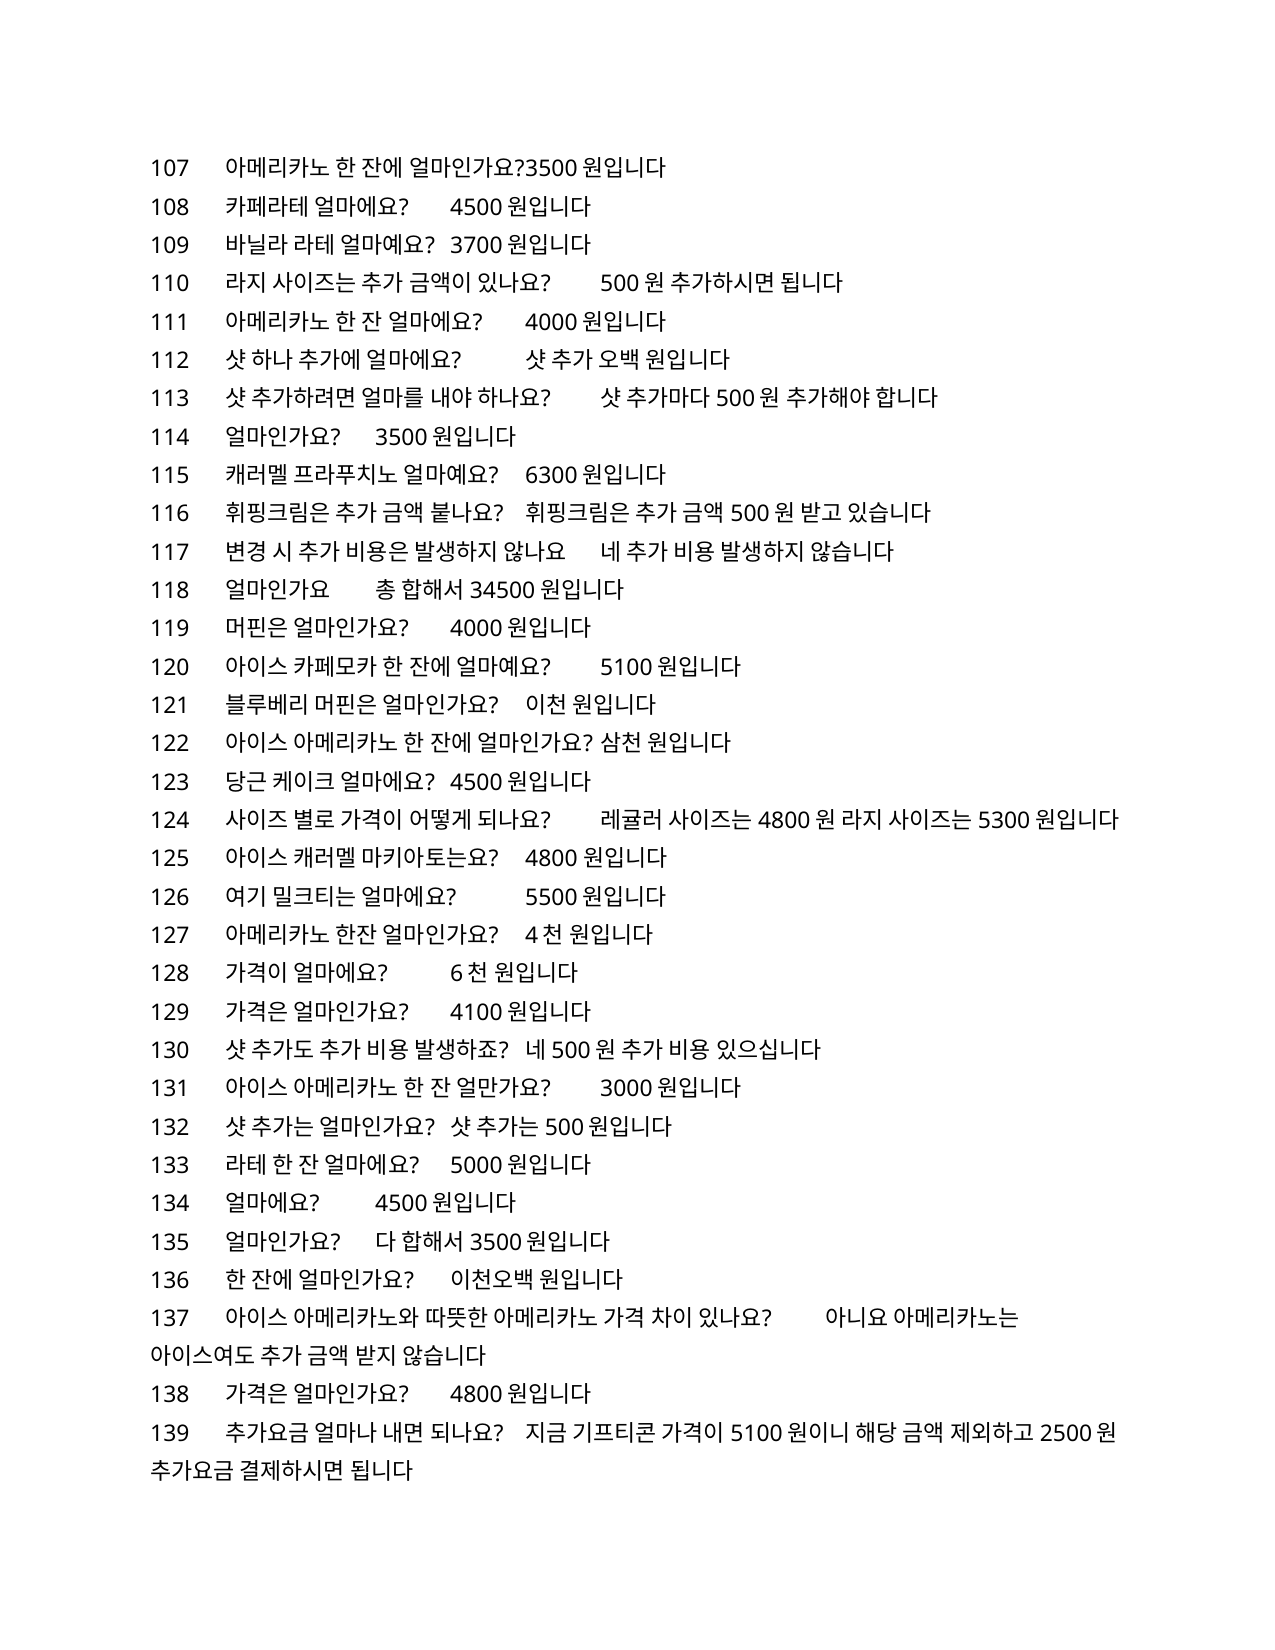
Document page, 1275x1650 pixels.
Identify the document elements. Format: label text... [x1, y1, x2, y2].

text 120 아이스 카페모카 한 잔에 얼마예요? 5100원입니다 [150, 648, 1125, 682]
text 139 추가요금 얼마나 내면 되나요? 지금 기프티콘 가격이 5100원이니 해당 금액 제외하고 2500원 추가요금 결제하시면 됩니다 [150, 1415, 1125, 1486]
text 114 얼마인가요? 3500원입니다 [150, 418, 1125, 452]
text 115 캐러멜 프라푸치노 얼마예요? 6300원입니다 [150, 457, 1125, 490]
text 108 카페라테 얼마에요? 4500원입니다 [150, 188, 1125, 222]
text 118 얼마인가요 총 합해서 34500원입니다 [150, 572, 1125, 605]
text 111 아메리카노 한 잔 얼마에요? 4000원입니다 [150, 303, 1125, 337]
text 123 당근 케이크 얼마에요? 4500원입니다 [150, 763, 1125, 797]
text 109 바닐라 라테 얼마예요? 3700원입니다 [150, 227, 1125, 260]
text 126 여기 밀크티는 얼마에요? 5500원입니다 [150, 878, 1125, 912]
text 132 샷 추가는 얼마인가요? 샷 추가는 500원입니다 [150, 1108, 1125, 1142]
text 110 라지 사이즈는 추가 금액이 있나요? 500원 추가하시면 됩니다 [150, 265, 1125, 298]
text 107 아메리카노 한 잔에 얼마인가요? 3500원입니다 [150, 150, 1125, 183]
text 119 머핀은 얼마인가요? 4000원입니다 [150, 610, 1125, 643]
text 128 가격이 얼마에요? 6천 원입니다 [150, 955, 1125, 988]
text 135 얼마인가요? 다 합해서 3500원입니다 [150, 1223, 1125, 1257]
text 117 변경 시 추가 비용은 발생하지 않나요 네 추가 비용 발생하지 않습니다 [150, 533, 1125, 567]
text 134 얼마에요? 4500원입니다 [150, 1185, 1125, 1218]
text 112 샷 하나 추가에 얼마에요? 샷 추가 오백 원입니다 [150, 342, 1125, 375]
text 122 아이스 아메리카노 한 잔에 얼마인가요? 삼천 원입니다 [150, 725, 1125, 758]
text 116 휘핑크림은 추가 금액 붙나요? 휘핑크림은 추가 금액 500원 받고 있습니다 [150, 495, 1125, 528]
text 131 아이스 아메리카노 한 잔 얼만가요? 3000원입니다 [150, 1070, 1125, 1103]
text 127 아메리카노 한잔 얼마인가요? 4천 원입니다 [150, 917, 1125, 950]
text 138 가격은 얼마인가요? 4800원입니다 [150, 1376, 1125, 1410]
text 121 블루베리 머핀은 얼마인가요? 이천 원입니다 [150, 687, 1125, 720]
text 124 사이즈 별로 가격이 어떻게 되나요? 레귤러 사이즈는 4800원 라지 사이즈는 5300원입니다 [150, 802, 1125, 835]
text 137 아이스 아메리카노와 따뜻한 아메리카노 가격 차이 있나요? 아니요 아메리카노는 아이스여도 추가 금액 받지 않습니다 [150, 1300, 1125, 1371]
text 125 아이스 캐러멜 마키아토는요? 4800 원입니다 [150, 840, 1125, 873]
text 129 가격은 얼마인가요? 4100원입니다 [150, 993, 1125, 1027]
text 133 라테 한 잔 얼마에요? 5000원입니다 [150, 1147, 1125, 1180]
text 136 한 잔에 얼마인가요? 이천오백 원입니다 [150, 1262, 1125, 1295]
text 113 샷 추가하려면 얼마를 내야 하나요? 샷 추가마다 500원 추가해야 합니다 [150, 380, 1125, 413]
text 130 샷 추가도 추가 비용 발생하죠? 네 500원 추가 비용 있으십니다 [150, 1032, 1125, 1065]
